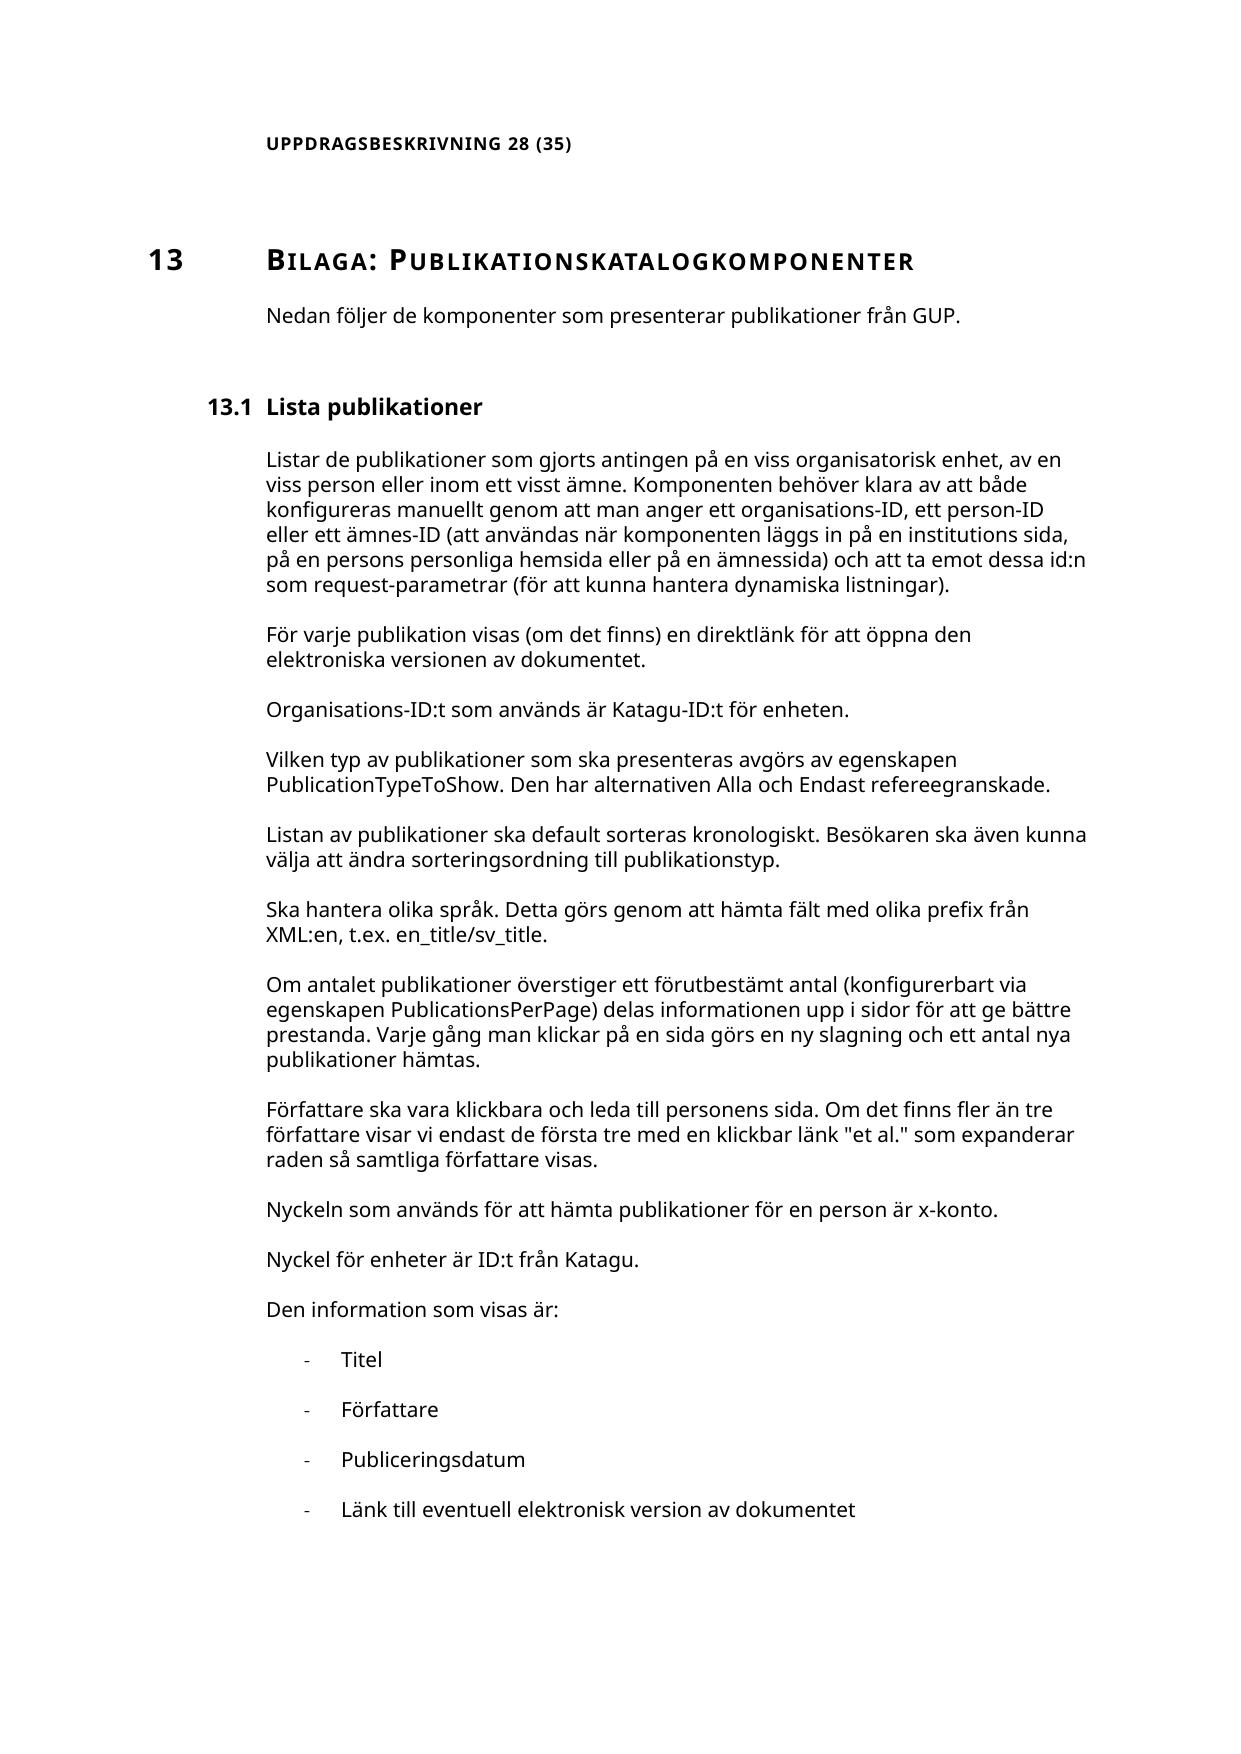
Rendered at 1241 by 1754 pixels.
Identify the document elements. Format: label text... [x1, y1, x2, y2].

text Den information som visas är: [266, 1297, 1093, 1322]
text Nyckeln som används för att hämta publikationer för en person är x-konto. [266, 1197, 1093, 1222]
list Författare [303, 1397, 1093, 1422]
text Nyckel för enheter är ID:t från Katagu. [266, 1247, 1093, 1272]
text Om antalet publikationer överstiger ett förutbestämt antal (konfigurerbart via egenskapen PublicationsPerPage) delas informationen upp i sidor för att ge bättre prestanda. Varje gång man klickar på en sida görs en ny slagning och ett antal nya publikationer hämtas. [266, 972, 1093, 1072]
text Författare ska vara klickbara och leda till personens sida. Om det finns fler än tre författare visar vi endast de första tre med en klickbar länk "et al." som expanderar raden så samtliga författare visas. [266, 1097, 1093, 1172]
text Nedan följer de komponenter som presenterar publikationer från GUP. [266, 304, 1093, 329]
list Länk till eventuell elektronisk version av dokumentet [303, 1497, 1093, 1522]
text För varje publikation visas (om det finns) en direktlänk för att öppna den elektroniska versionen av dokumentet. [266, 622, 1093, 672]
list Titel [303, 1347, 1093, 1372]
text Organisations-ID:t som används är Katagu-ID:t för enheten. [266, 697, 1093, 722]
text Vilken typ av publikationer som ska presenteras avgörs av egenskapen PublicationTypeToShow. Den har alternativen Alla och Endast refereegranskade. [266, 747, 1093, 797]
text Ska hantera olika språk. Detta görs genom att hämta fält med olika prefix från XML:en, t.ex. en_title/sv_title. [266, 897, 1093, 947]
text Listan av publikationer ska default sorteras kronologiskt. Besökaren ska även kunna välja att ändra sorteringsordning till publikationstyp. [266, 822, 1093, 872]
list Publiceringsdatum [303, 1447, 1093, 1472]
subtitle Lista publikationer [207, 391, 1093, 422]
subtitle Bilaga: Publikationskatalogkomponenter [148, 239, 1093, 279]
text Listar de publikationer som gjorts antingen på en viss organisatorisk enhet, av en viss person eller inom ett visst ämne. Komponenten behöver klara av att både konfigureras manuellt genom att man anger ett organisations-ID, ett person-ID eller ett ämnes-ID (att användas när komponenten läggs in på en institutions sida, på en persons personliga hemsida eller på en ämnessida) och att ta emot dessa id:n som request-parametrar (för att kunna hantera dynamiska listningar). [266, 447, 1093, 597]
